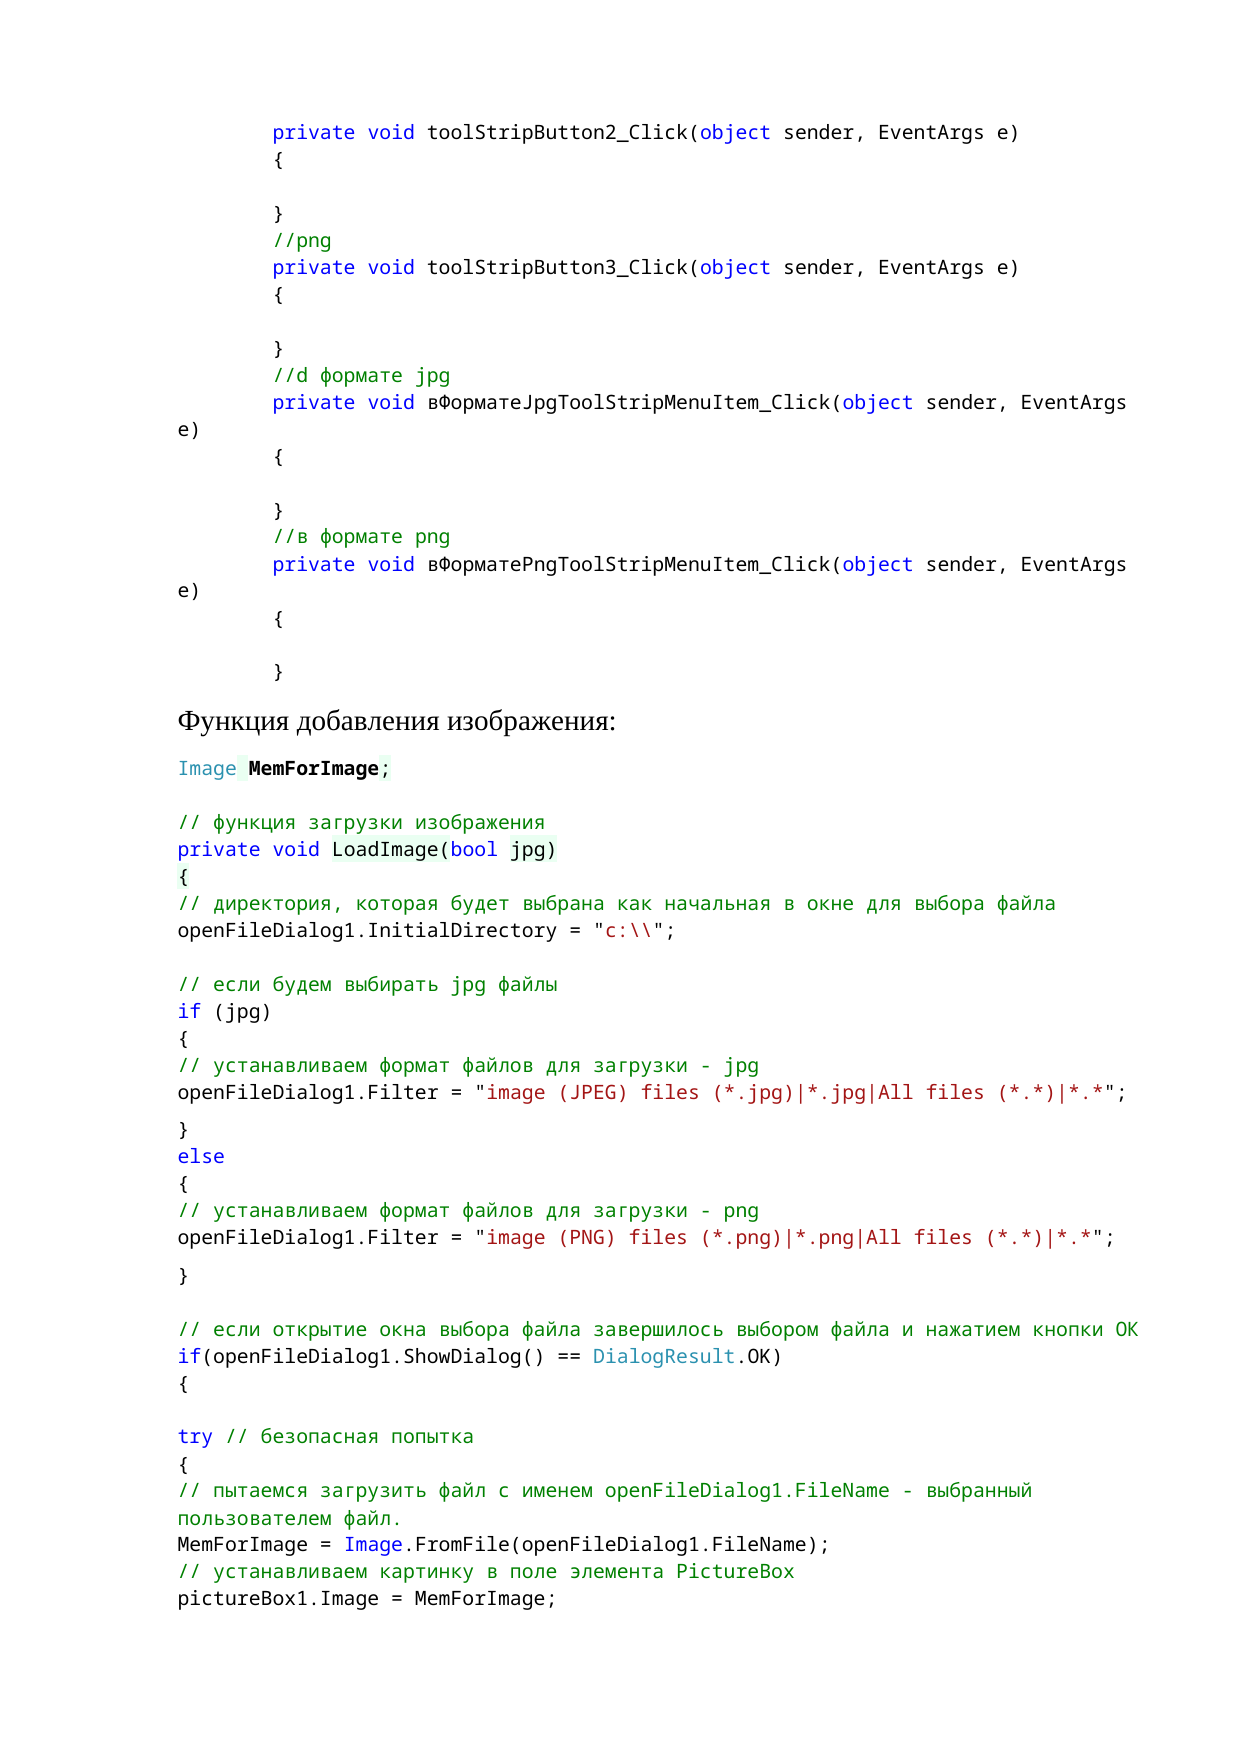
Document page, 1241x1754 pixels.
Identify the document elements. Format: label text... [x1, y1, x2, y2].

text private void вФорматеJpgToolStripMenuItem_Click(object sender, EventArgs e) [177, 388, 1152, 442]
text { [177, 145, 1152, 172]
text } [177, 334, 1152, 361]
text try // безопасная попытка { [177, 1396, 1152, 1477]
text { [177, 442, 1152, 469]
text Image MemForImage; // функция загрузки изображения private void LoadImage(bool jpg) { [177, 754, 1152, 889]
text // устанавливаем формат файлов для загрузки - png openFileDialog1.Filter = "image (PNG) files (*.png)|*.png|All files (*.*)|*.*"; [177, 1197, 1152, 1251]
text // устанавливаем формат файлов для загрузки - jpg openFileDialog1.Filter = "image (JPEG) files (*.jpg)|*.jpg|All files (*.*)|*.*"; [177, 1051, 1152, 1105]
text private void toolStripButton3_Click(object sender, EventArgs e) [177, 253, 1152, 280]
text // пытаемся загрузить файл с именем openFileDialog1.FileName - выбранный пользователем файл. MemForImage = Image.FromFile(openFileDialog1.FileName); // устанавливаем картинку в поле элемента PictureBox pictureBox1.Image = MemForImage; [177, 1477, 1152, 1612]
text //png [177, 226, 1152, 253]
text Функция добавления изображения: [177, 703, 1152, 736]
text // директория, которая будет выбрана как начальная в окне для выбора файла openFileDialog1.InitialDirectory = "c:\\"; // если будем выбирать jpg файлы if (jpg) { [177, 889, 1152, 1051]
text //d формате jpg [177, 361, 1152, 388]
text //в формате png [177, 523, 1152, 550]
text { [177, 604, 1152, 631]
text { [177, 280, 1152, 307]
text private void toolStripButton2_Click(object sender, EventArgs e) [177, 118, 1152, 145]
text } else { [177, 1116, 1152, 1197]
text } [177, 496, 1152, 523]
text } [177, 658, 1152, 685]
text private void вФорматеPngToolStripMenuItem_Click(object sender, EventArgs e) [177, 550, 1152, 604]
text } [177, 199, 1152, 226]
text } // если открытие окна выбора файла завершилось выбором файла и нажатием кнопки ОК if(openFileDialog1.ShowDialog() == DialogResult.OK) { [177, 1261, 1152, 1396]
